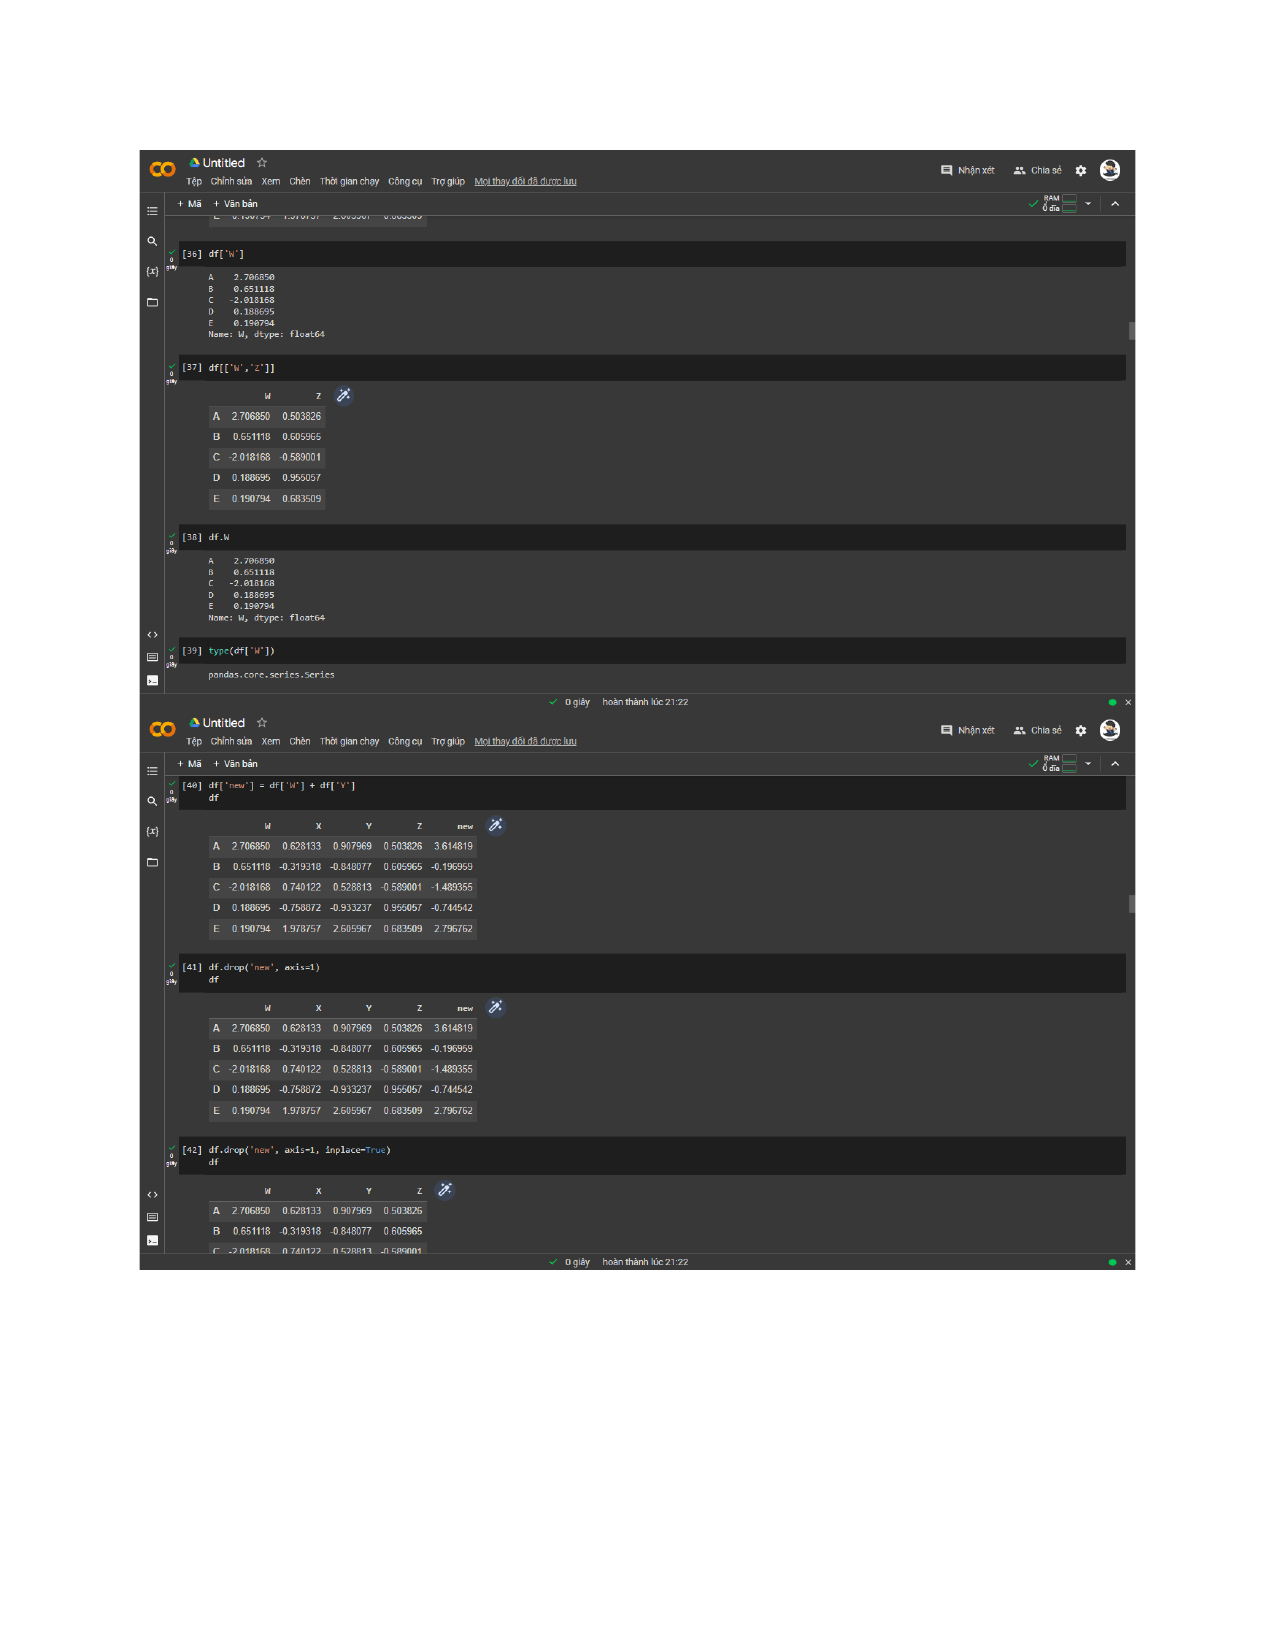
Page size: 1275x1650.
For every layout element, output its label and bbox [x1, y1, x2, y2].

picture [139, 150, 1136, 1270]
